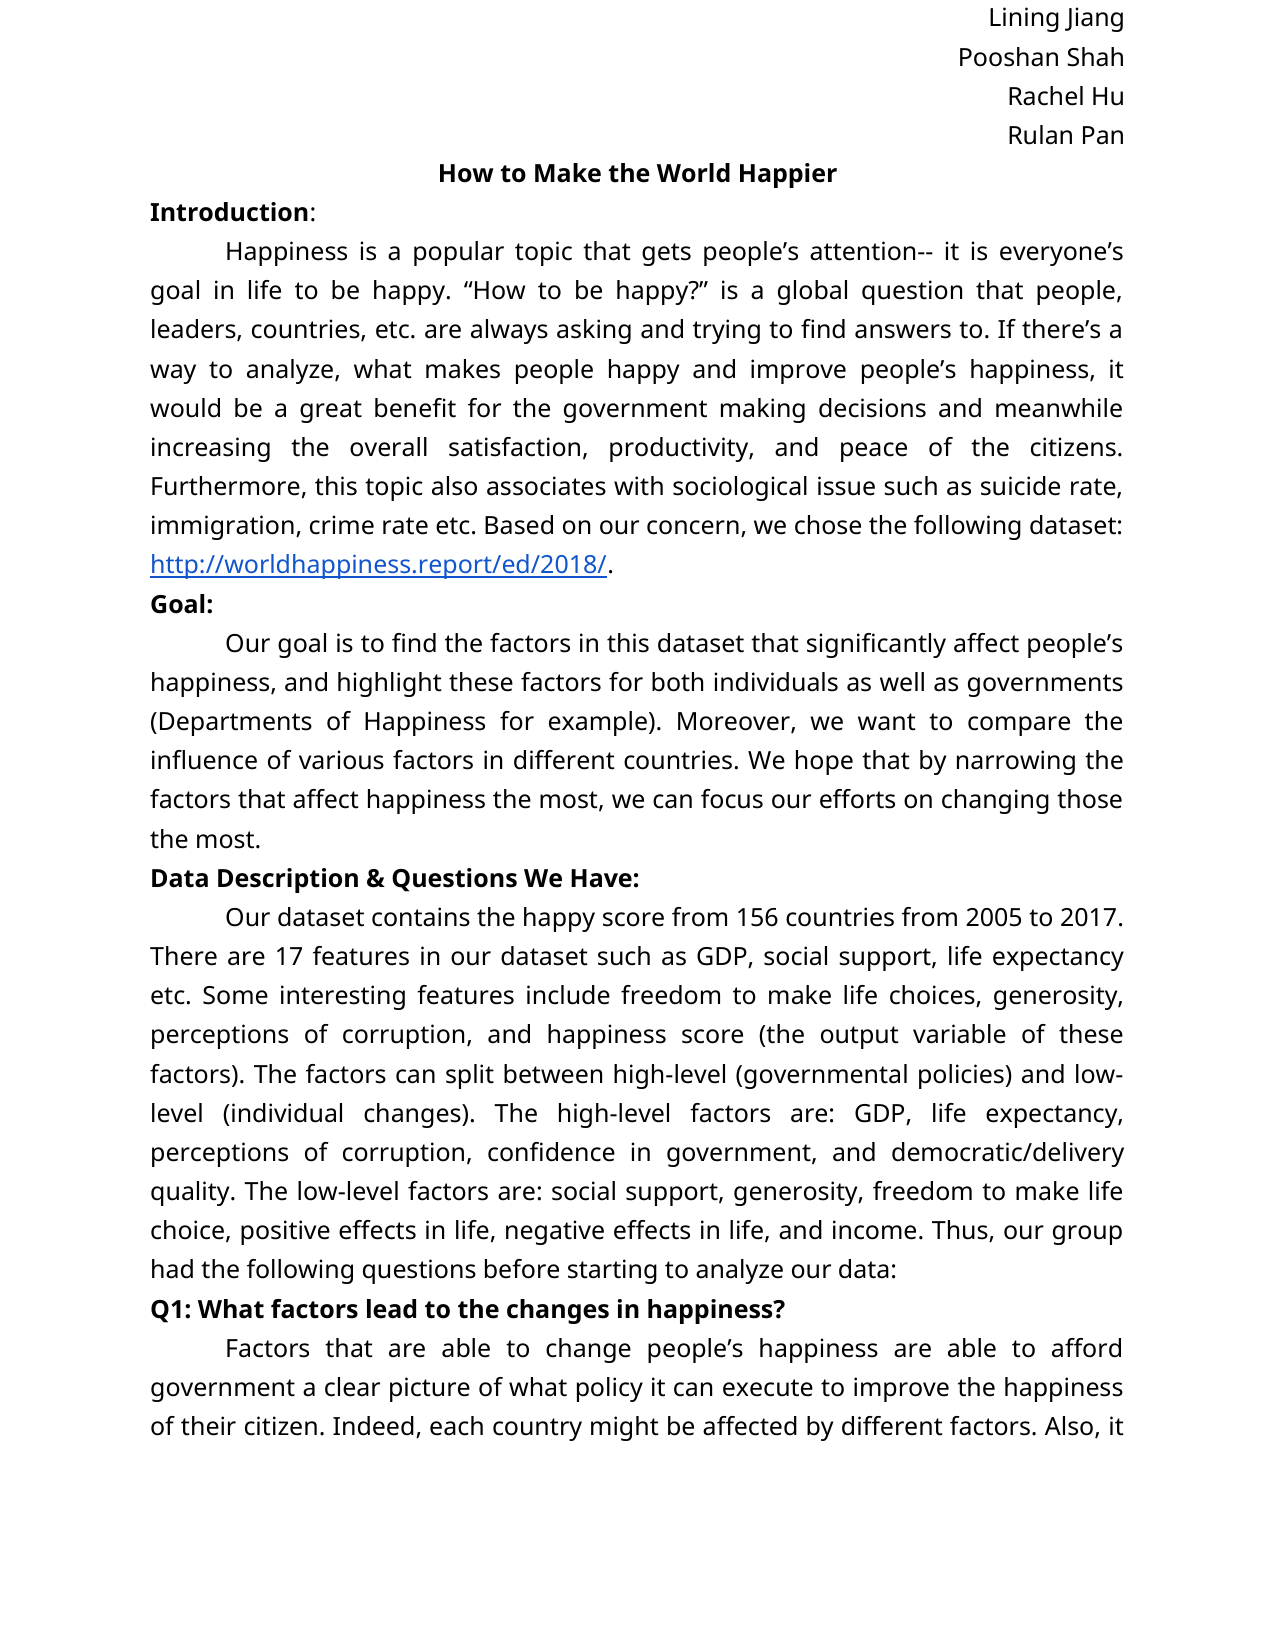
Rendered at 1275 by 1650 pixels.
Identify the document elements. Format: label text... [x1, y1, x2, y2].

text Our dataset contains the happy score from 156 countries from 2005 to 2017. There are 17 features in our dataset such as GDP, social support, life expectancy etc. Some interesting features include freedom to make life choices, generosity, perceptions of corruption, and happiness score (the output variable of these factors). The factors can split between high-level (governmental policies) and low-level (individual changes). The high-level factors are: GDP, life expectancy, perceptions of corruption, confidence in government, and democratic/delivery quality. The low-level factors are: social support, generosity, freedom to make life choice, positive effects in life, negative effects in life, and income. Thus, our group had the following questions before starting to analyze our data: [150, 899, 1125, 1286]
text Data Description & Questions We Have: [150, 860, 1125, 894]
text Goal: [150, 586, 1125, 620]
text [150, 1330, 1125, 1443]
text Introduction: [150, 194, 1125, 229]
text Our goal is to find the factors in this dataset that significantly affect people’s happiness, and highlight these factors for both individuals as well as governments (Departments of Happiness for example). Moreover, we want to compare the influence of various factors in different countries. We hope that by narrowing the factors that affect happiness the most, we can focus our efforts on changing those the most. [150, 625, 1125, 855]
text Q1: What factors lead to the changes in happiness? [150, 1291, 1125, 1325]
text Happiness is a popular topic that gets people’s attention-- it is everyone’s goal in life to be happy. “How to be happy?” is a global question that people, leaders, countries, etc. are always asking and trying to find answers to. If there’s a way to analyze, what makes people happy and improve people’s happiness, it would be a great benefit for the government making decisions and meanwhile increasing the overall satisfaction, productivity, and peace of the citizens. Furthermore, this topic also associates with sociological issue such as suicide rate, immigration, crime rate etc. Based on our concern, we chose the following dataset: http://worldhappiness.report/ed/2018/. [150, 234, 1125, 581]
text How to Make the World Happier [150, 155, 1125, 189]
